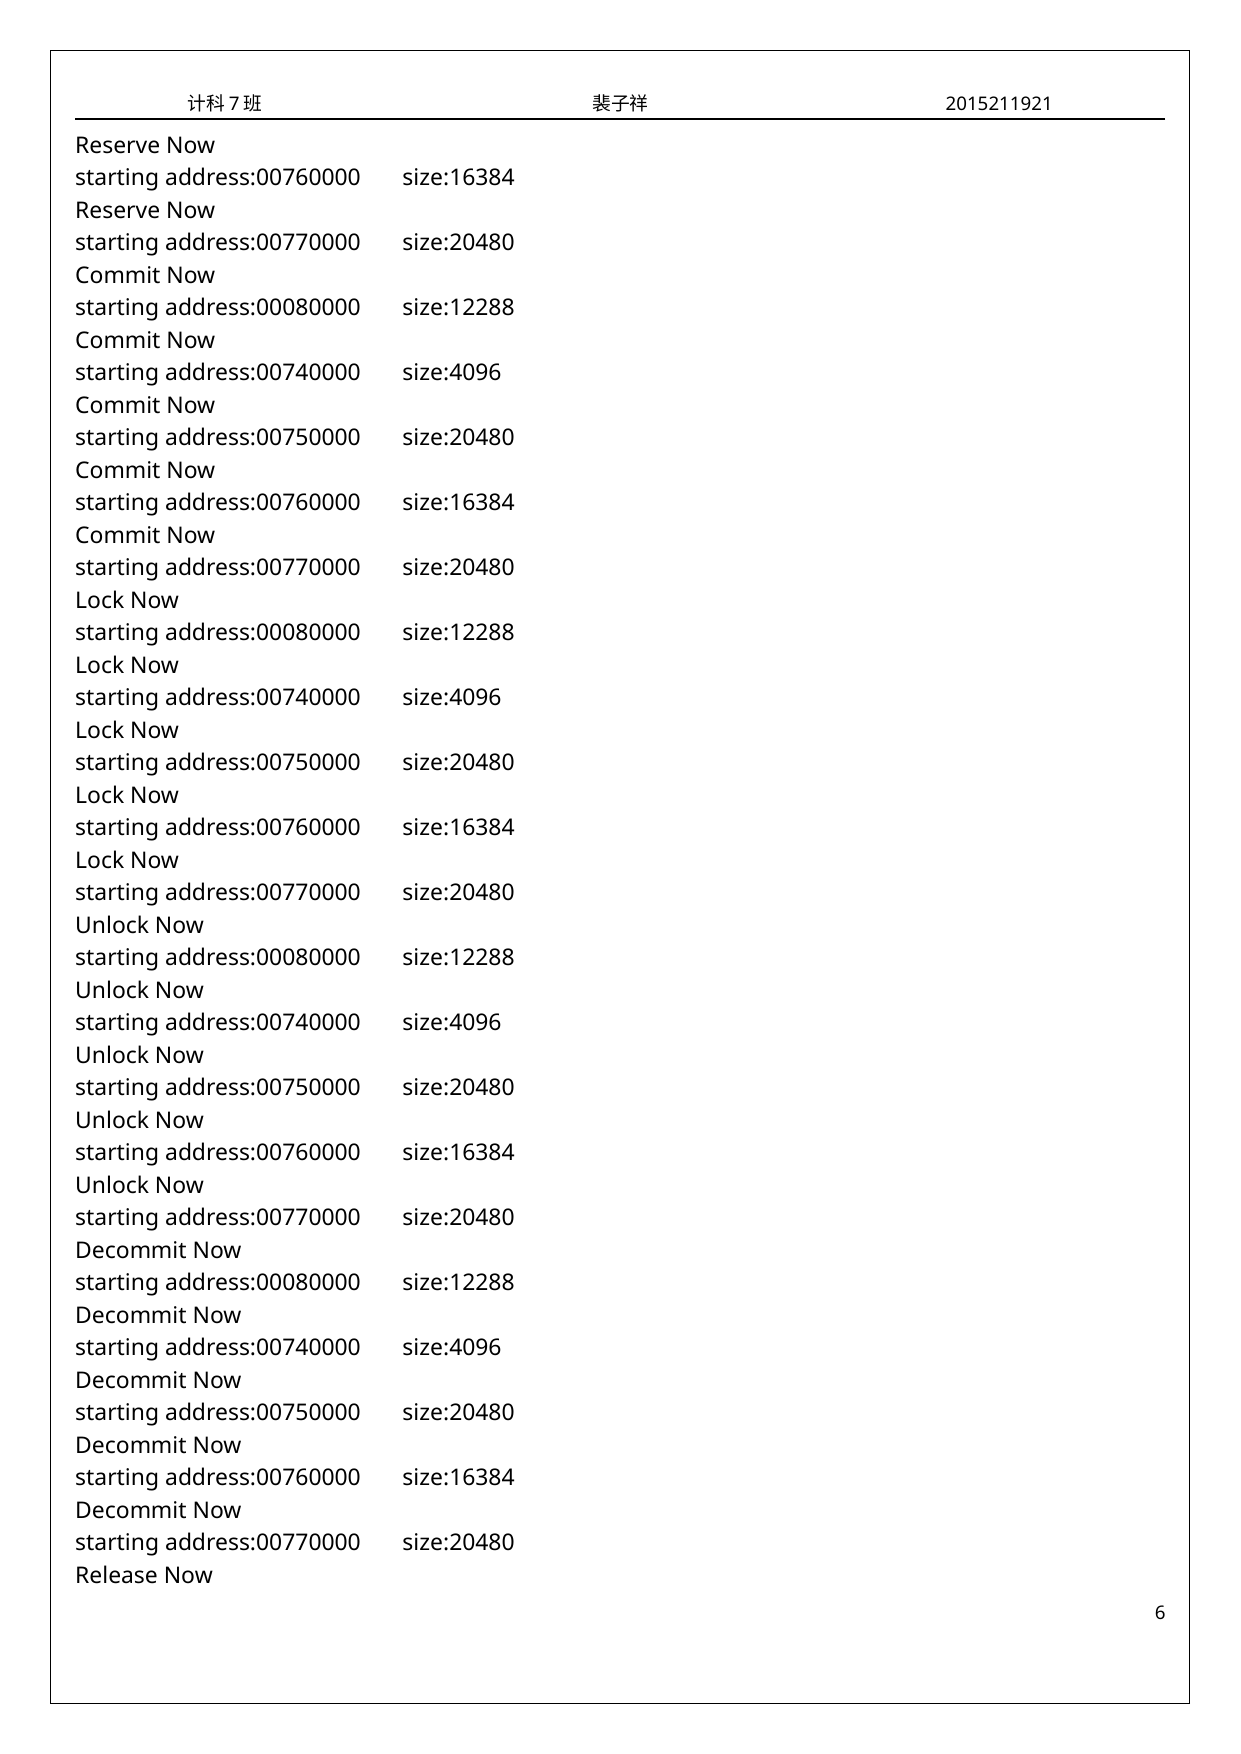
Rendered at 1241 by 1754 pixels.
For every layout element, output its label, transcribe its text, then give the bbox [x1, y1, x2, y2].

text starting address:00080000 size:12288 [75, 1266, 1165, 1298]
text Reserve Now [75, 193, 1165, 226]
text starting address:00750000 size:20480 [75, 1396, 1165, 1428]
text starting address:00760000 size:16384 [75, 811, 1165, 843]
text Commit Now [75, 323, 1165, 356]
text Unlock Now [75, 973, 1165, 1006]
text Lock Now [75, 583, 1165, 616]
text starting address:00760000 size:16384 [75, 1136, 1165, 1168]
text Decommit Now [75, 1428, 1165, 1461]
text starting address:00770000 size:20480 [75, 876, 1165, 908]
text Unlock Now [75, 1168, 1165, 1201]
text starting address:00770000 size:20480 [75, 226, 1165, 258]
text Decommit Now [75, 1298, 1165, 1331]
text Commit Now [75, 258, 1165, 291]
text starting address:00740000 size:4096 [75, 356, 1165, 388]
text Release Now [75, 1558, 1165, 1591]
text starting address:00750000 size:20480 [75, 746, 1165, 778]
text Lock Now [75, 778, 1165, 811]
text Lock Now [75, 648, 1165, 681]
text starting address:00740000 size:4096 [75, 681, 1165, 713]
text starting address:00750000 size:20480 [75, 421, 1165, 453]
text Unlock Now [75, 1103, 1165, 1136]
text starting address:00770000 size:20480 [75, 1526, 1165, 1558]
text starting address:00760000 size:16384 [75, 486, 1165, 518]
text Commit Now [75, 388, 1165, 421]
text starting address:00760000 size:16384 [75, 1461, 1165, 1493]
text Decommit Now [75, 1363, 1165, 1396]
text Decommit Now [75, 1493, 1165, 1526]
text starting address:00750000 size:20480 [75, 1071, 1165, 1103]
text starting address:00770000 size:20480 [75, 1201, 1165, 1233]
text Unlock Now [75, 1038, 1165, 1071]
text starting address:00770000 size:20480 [75, 551, 1165, 583]
text starting address:00080000 size:12288 [75, 941, 1165, 973]
text starting address:00740000 size:4096 [75, 1331, 1165, 1363]
text Lock Now [75, 843, 1165, 876]
text Commit Now [75, 518, 1165, 551]
text starting address:00080000 size:12288 [75, 616, 1165, 648]
text starting address:00760000 size:16384 [75, 161, 1165, 193]
text Unlock Now [75, 908, 1165, 941]
text starting address:00080000 size:12288 [75, 291, 1165, 323]
text Reserve Now [75, 128, 1165, 161]
text Commit Now [75, 453, 1165, 486]
text Lock Now [75, 713, 1165, 746]
text starting address:00740000 size:4096 [75, 1006, 1165, 1038]
text Decommit Now [75, 1233, 1165, 1266]
